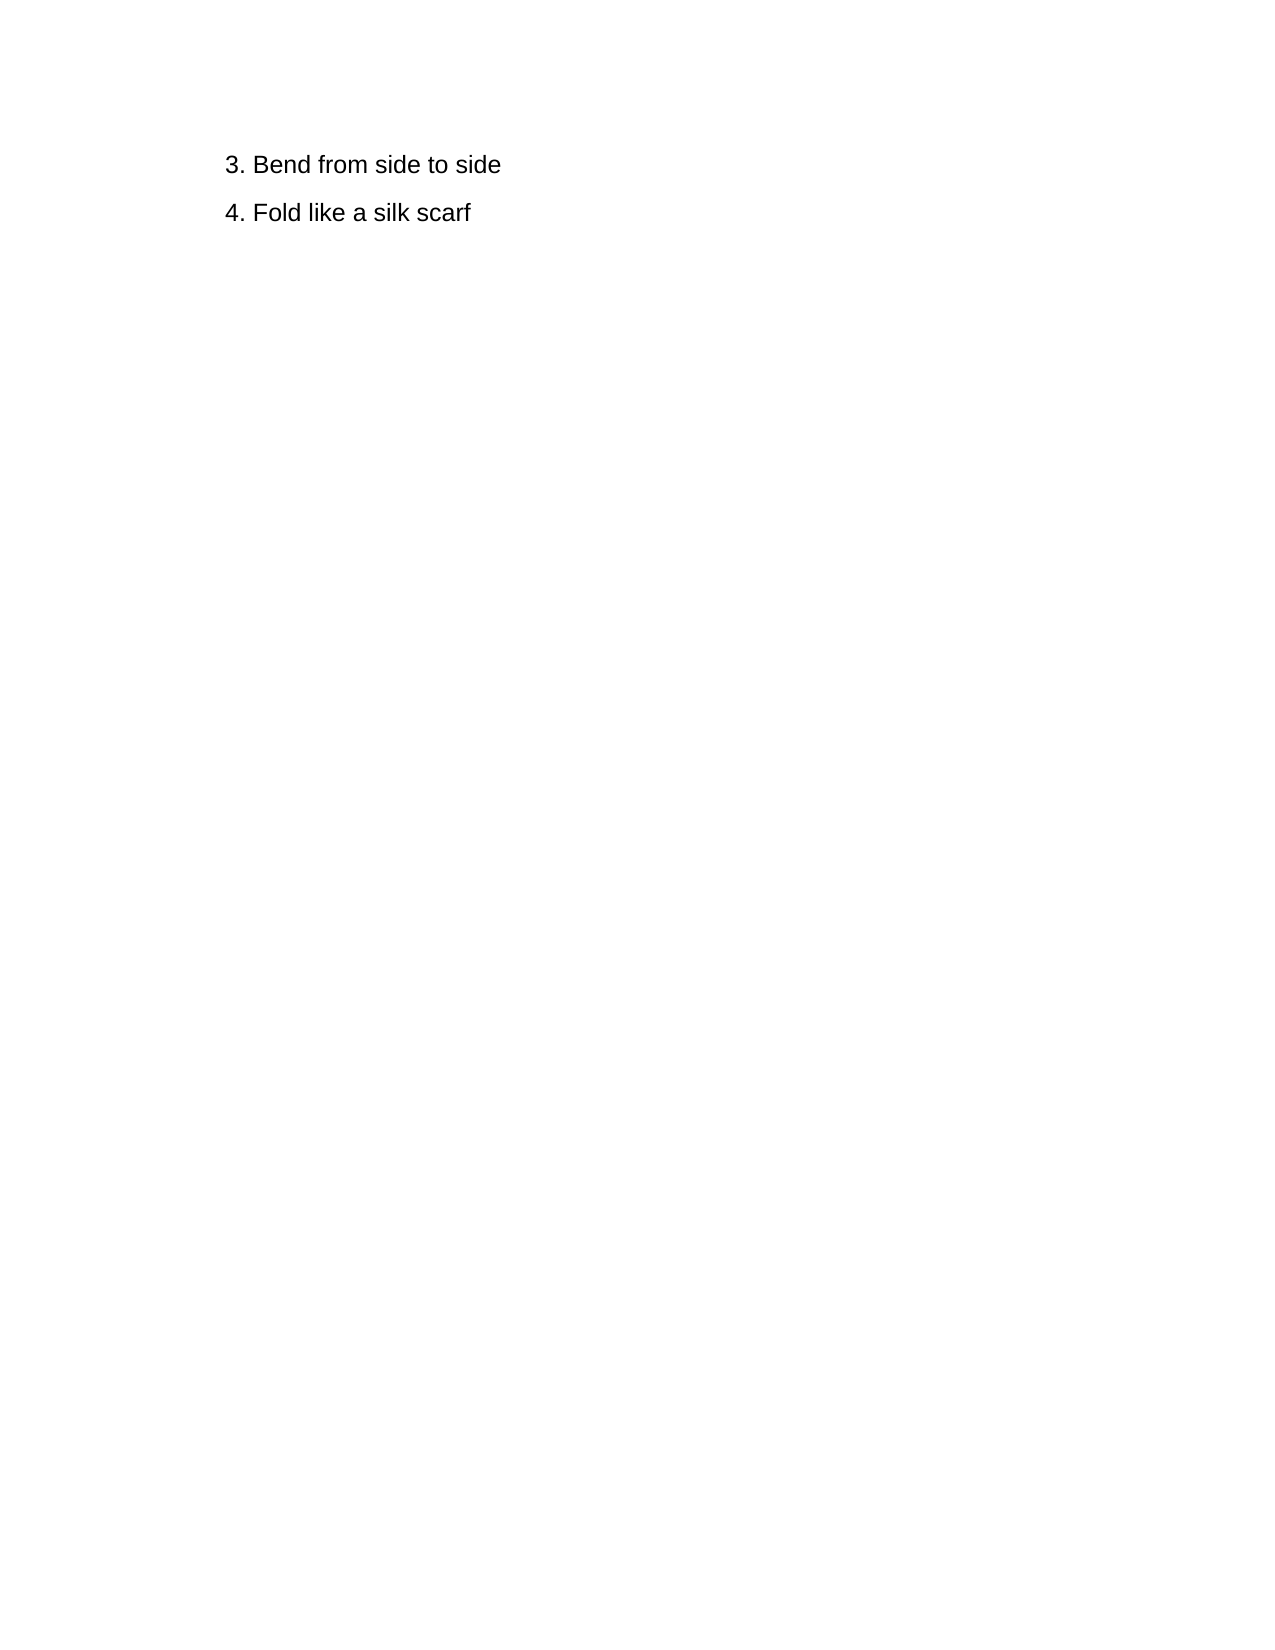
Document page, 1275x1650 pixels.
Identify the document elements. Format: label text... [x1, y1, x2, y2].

text 4. Fold like a silk scarf [225, 198, 1125, 226]
text 3. Bend from side to side [225, 150, 1125, 179]
